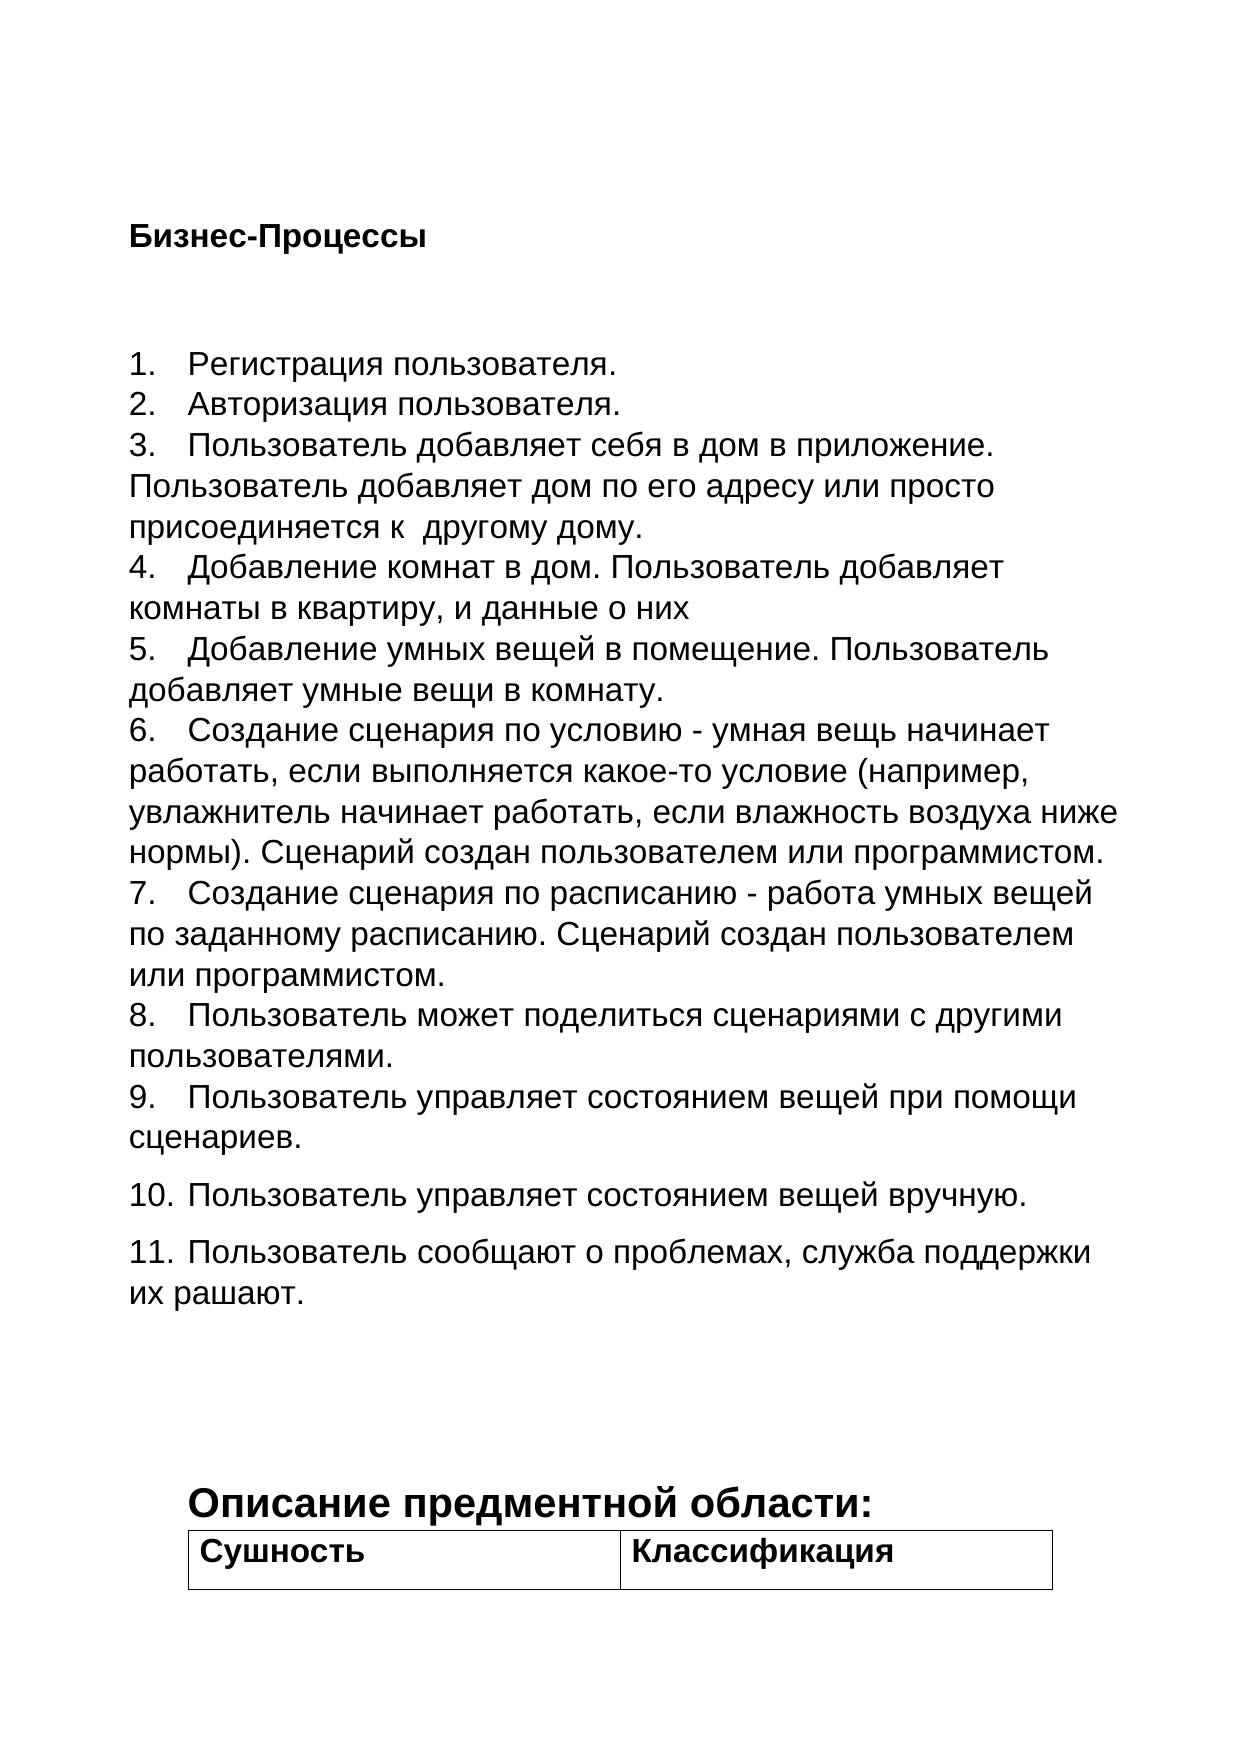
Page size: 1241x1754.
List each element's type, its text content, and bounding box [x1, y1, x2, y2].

list Создание сценария по условию - умная вещь начинает работать, если выполняется какое-то условие (например, увлажнитель начинает работать, если влажность воздуха ниже нормы). Сценарий создан пользователем или программистом. [128, 710, 1132, 871]
subtitle Бизнес-Процессы [128, 216, 1132, 254]
list Создание сценария по расписанию - работа умных вещей по заданному расписанию. Сценарий создан пользователем или программистом. [128, 873, 1132, 993]
list Пользователь сообщают о проблемах, служба поддержки их рашают. [128, 1232, 1132, 1312]
list Пользователь может поделиться сценариями с другими пользователями. [128, 995, 1132, 1074]
list Пользователь управляет состоянием вещей при помощи сценариев. [128, 1077, 1132, 1156]
list Пользователь добавляет себя в дом в приложение. Пользователь добавляет дом по его адресу или просто присоединяется к другому дому. [128, 425, 1132, 545]
list Регистрация пользователя. [128, 344, 1132, 382]
list Добавление комнат в дом. Пользователь добавляет комнаты в квартиру, и данные о них [128, 547, 1132, 627]
list Авторизация пользователя. [128, 384, 1132, 423]
table_header Сушность [189, 1531, 620, 1589]
table_header Классификация [621, 1531, 1052, 1589]
subtitle Описание предментной области: [187, 1479, 1053, 1527]
list Добавление умных вещей в помещение. Пользователь добавляет умные вещи в комнату. [128, 629, 1132, 708]
list Пользователь управляет состоянием вещей вручную. [128, 1175, 1132, 1213]
